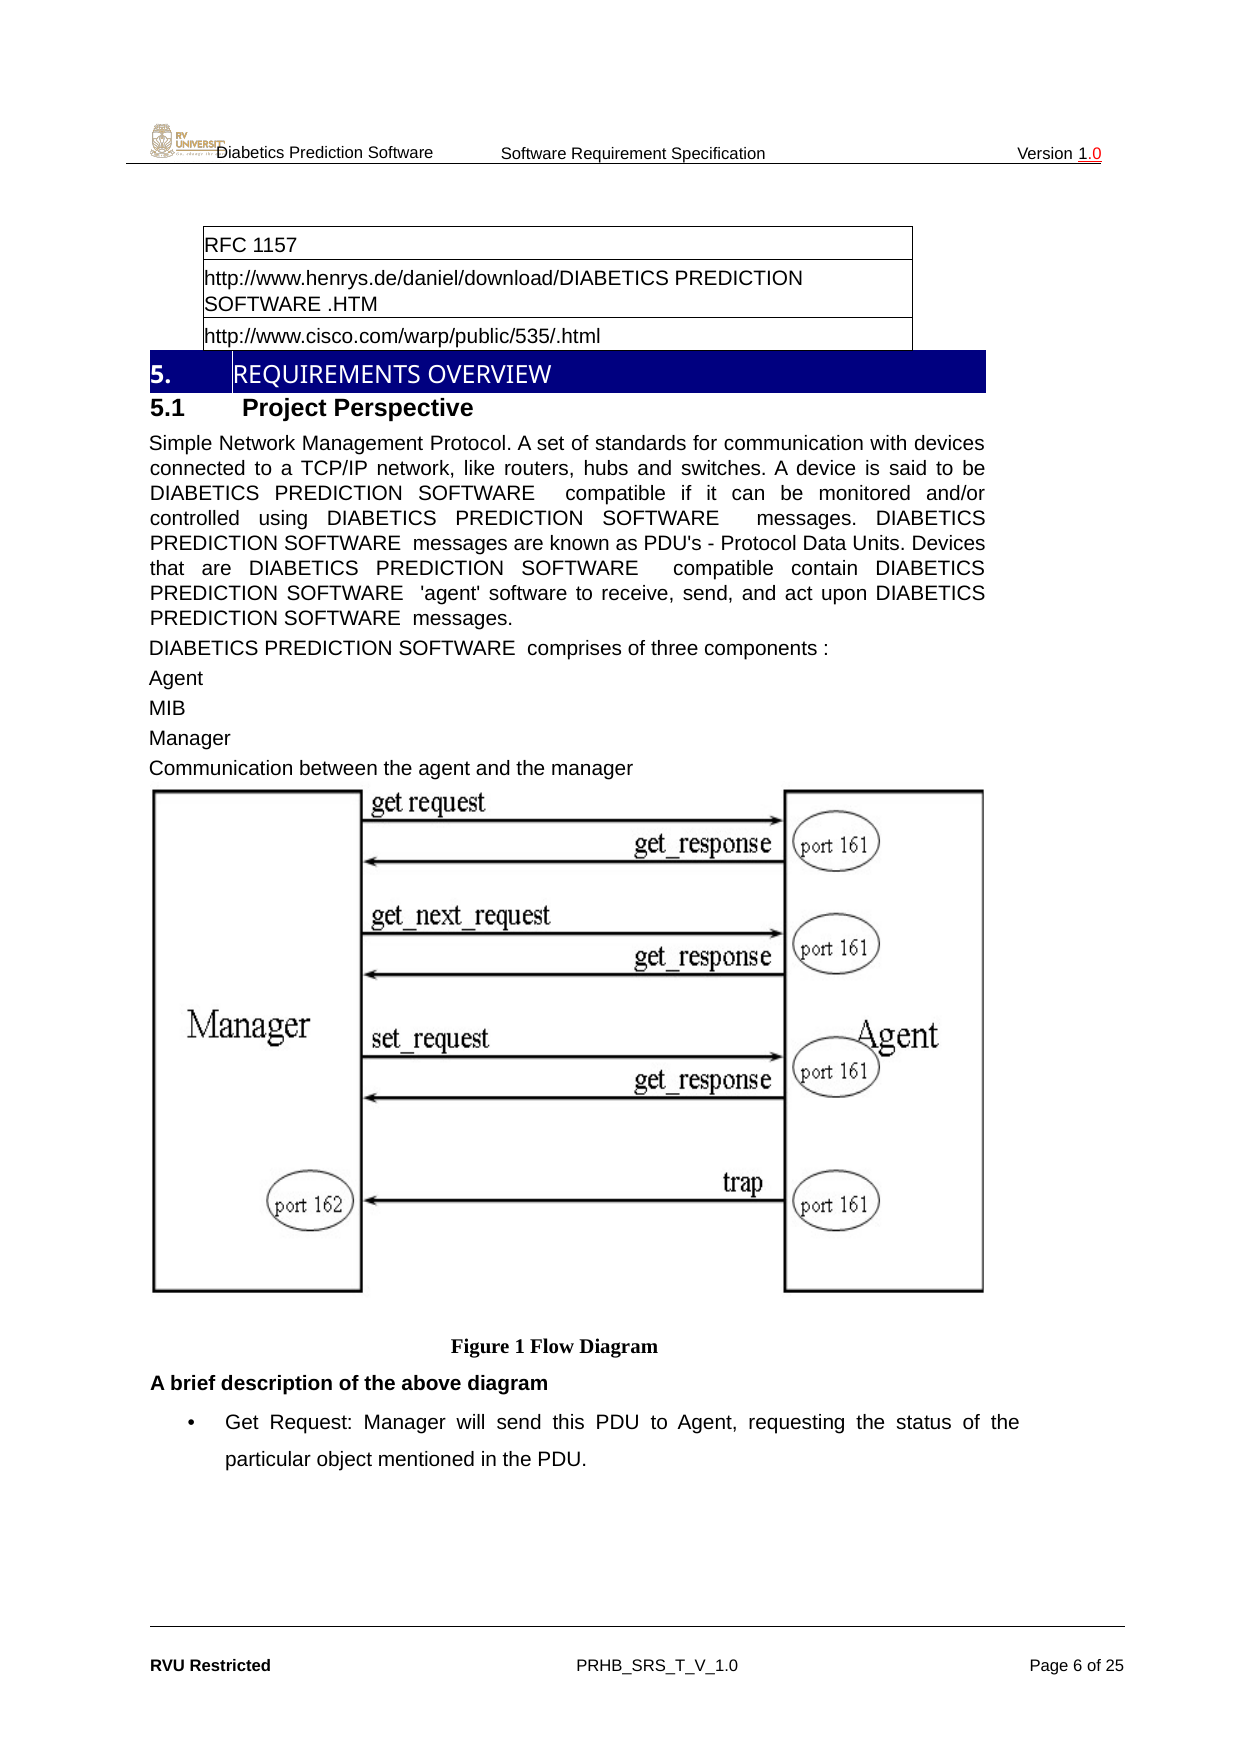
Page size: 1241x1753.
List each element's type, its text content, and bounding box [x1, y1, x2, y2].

text A brief description of the above diagram [150, 1371, 951, 1394]
picture [150, 781, 984, 1315]
text DIABETICS PREDICTION SOFTWARE comprises of three components : [148, 636, 1124, 660]
text Manager [148, 726, 1124, 750]
list Get Request: Manager will send this PDU to Agent, requesting the status of the particular object mentioned in the PDU. [187, 1410, 1021, 1471]
table_cell http://www.henrys.de/daniel/download/DIABETICS PREDICTION SOFTWARE .HTM [204, 260, 912, 317]
subtitle Figure 1 Flow Diagram [228, 1334, 880, 1358]
text Simple Network Management Protocol. A set of standards for communication with devices connected to a TCP/IP network, like routers, hubs and switches. A device is said to be DIABETICS PREDICTION SOFTWARE compatible if it can be monitored and/or controlled using DIABETICS PREDICTION SOFTWARE messages. DIABETICS PREDICTION SOFTWARE messages are known as PDU's - Protocol Data Units. Devices that are DIABETICS PREDICTION SOFTWARE compatible contain DIABETICS PREDICTION SOFTWARE 'agent' software to receive, send, and act upon DIABETICS PREDICTION SOFTWARE messages. [148, 431, 986, 629]
table_cell http://www.cisco.com/warp/public/535/.html [204, 318, 912, 350]
text MIB [148, 696, 1124, 720]
table_cell REQUIREMENTS OVERVIEW [233, 350, 986, 393]
text Agent [148, 666, 1124, 690]
table_cell 5. [150, 350, 232, 393]
picture [219, 148, 225, 157]
table_cell RFC 1157 [204, 227, 912, 259]
text Communication between the agent and the manager [148, 756, 1124, 780]
subtitle 5.1 Project Perspective [150, 393, 1009, 422]
picture [150, 123, 225, 162]
